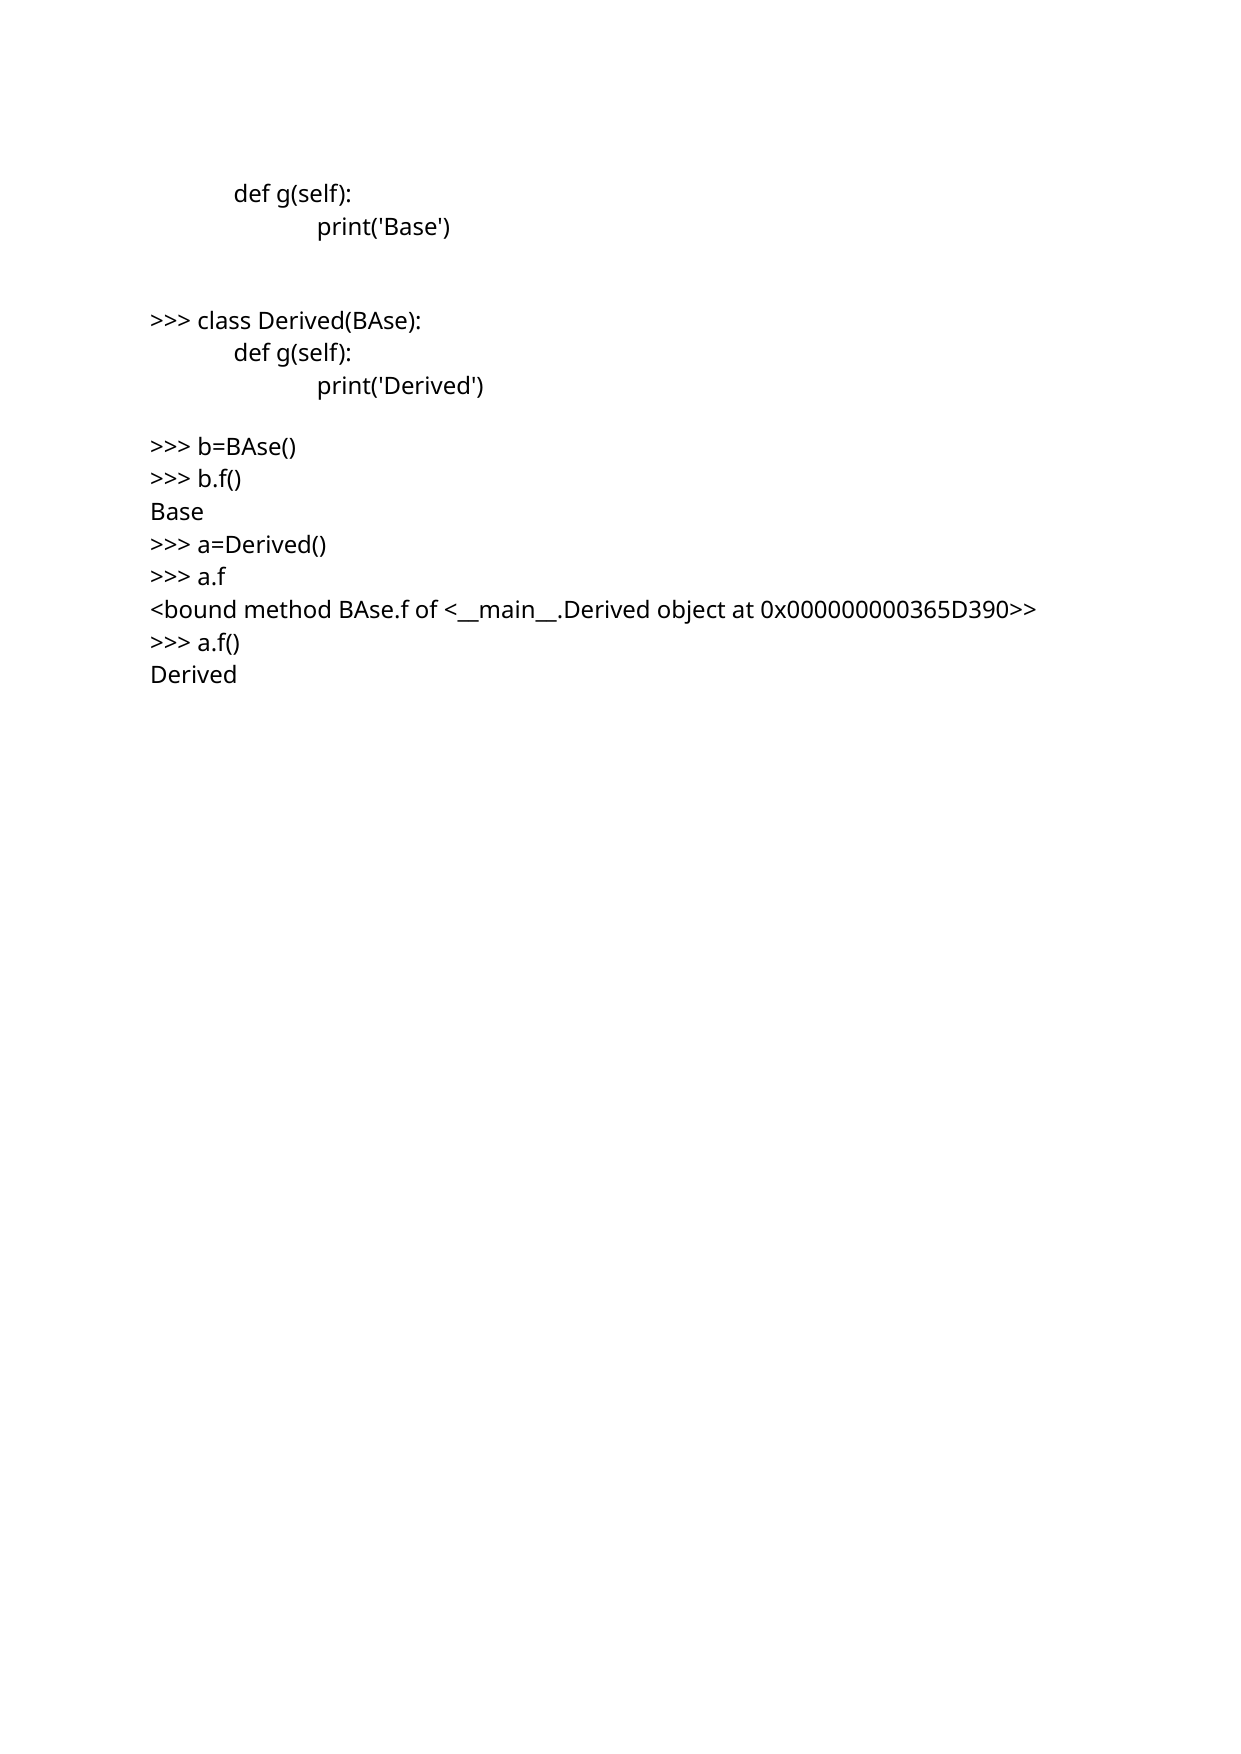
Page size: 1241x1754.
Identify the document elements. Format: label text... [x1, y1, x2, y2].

text print('Base') [150, 210, 1090, 242]
text Derived [150, 658, 1090, 691]
text >>> class Derived(BAse): [150, 303, 1090, 336]
text Base [150, 495, 1090, 527]
text >>> a.f [150, 560, 1090, 593]
text >>> b.f() [150, 462, 1090, 495]
text def g(self): [150, 177, 1090, 210]
text def g(self): [150, 336, 1090, 369]
text <bound method BAse.f of <__main__.Derived object at 0x000000000365D390>> [150, 593, 1090, 625]
text >>> b=BAse() [150, 430, 1090, 462]
text >>> a.f() [150, 625, 1090, 658]
text print('Derived') [150, 369, 1090, 401]
text >>> a=Derived() [150, 527, 1090, 560]
